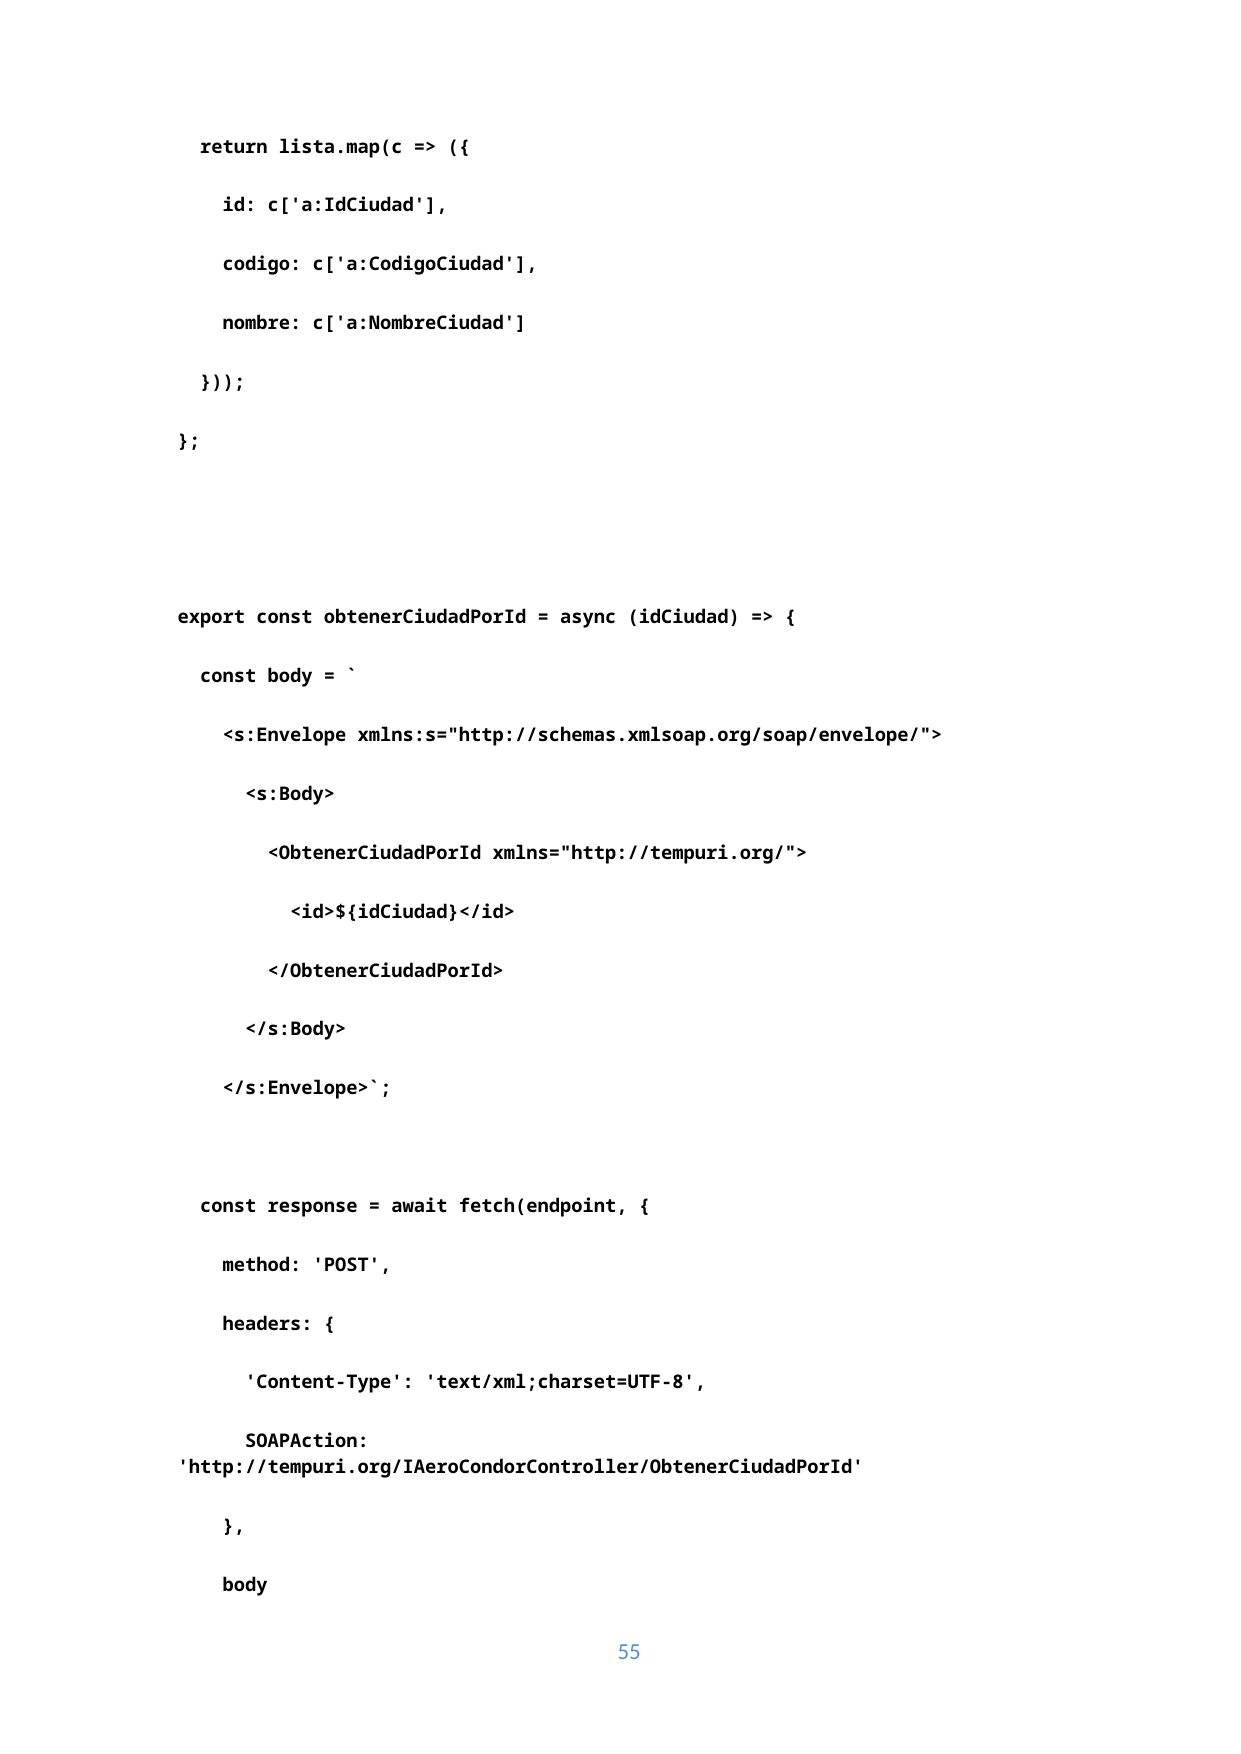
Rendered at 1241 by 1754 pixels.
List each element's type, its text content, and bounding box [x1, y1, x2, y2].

text headers: { [177, 1310, 1063, 1336]
text body [177, 1571, 1063, 1596]
text export const obtenerCiudadPorId = async (idCiudad) => { [177, 604, 1063, 629]
text </ObtenerCiudadPorId> [177, 957, 1063, 982]
text <ObtenerCiudadPorId xmlns="http://tempuri.org/"> [177, 839, 1063, 865]
text }; [177, 427, 1063, 453]
text <s:Body> [177, 780, 1063, 806]
text id: c['a:IdCiudad'], [177, 192, 1063, 217]
text const response = await fetch(endpoint, { [177, 1192, 1063, 1218]
text SOAPAction: 'http://tempuri.org/IAeroCondorController/ObtenerCiudadPorId' [177, 1428, 1063, 1479]
text 'Content-Type': 'text/xml;charset=UTF-8', [177, 1369, 1063, 1394]
text }, [177, 1512, 1063, 1538]
text method: 'POST', [177, 1251, 1063, 1277]
text codigo: c['a:CodigoCiudad'], [177, 251, 1063, 276]
text </s:Body> [177, 1016, 1063, 1041]
text </s:Envelope>`; [177, 1074, 1063, 1100]
text nombre: c['a:NombreCiudad'] [177, 309, 1063, 335]
text return lista.map(c => ({ [177, 133, 1063, 158]
text })); [177, 368, 1063, 394]
text const body = ` [177, 663, 1063, 688]
text <id>${idCiudad}</id> [177, 898, 1063, 923]
text <s:Envelope xmlns:s="http://schemas.xmlsoap.org/soap/envelope/"> [177, 721, 1063, 747]
